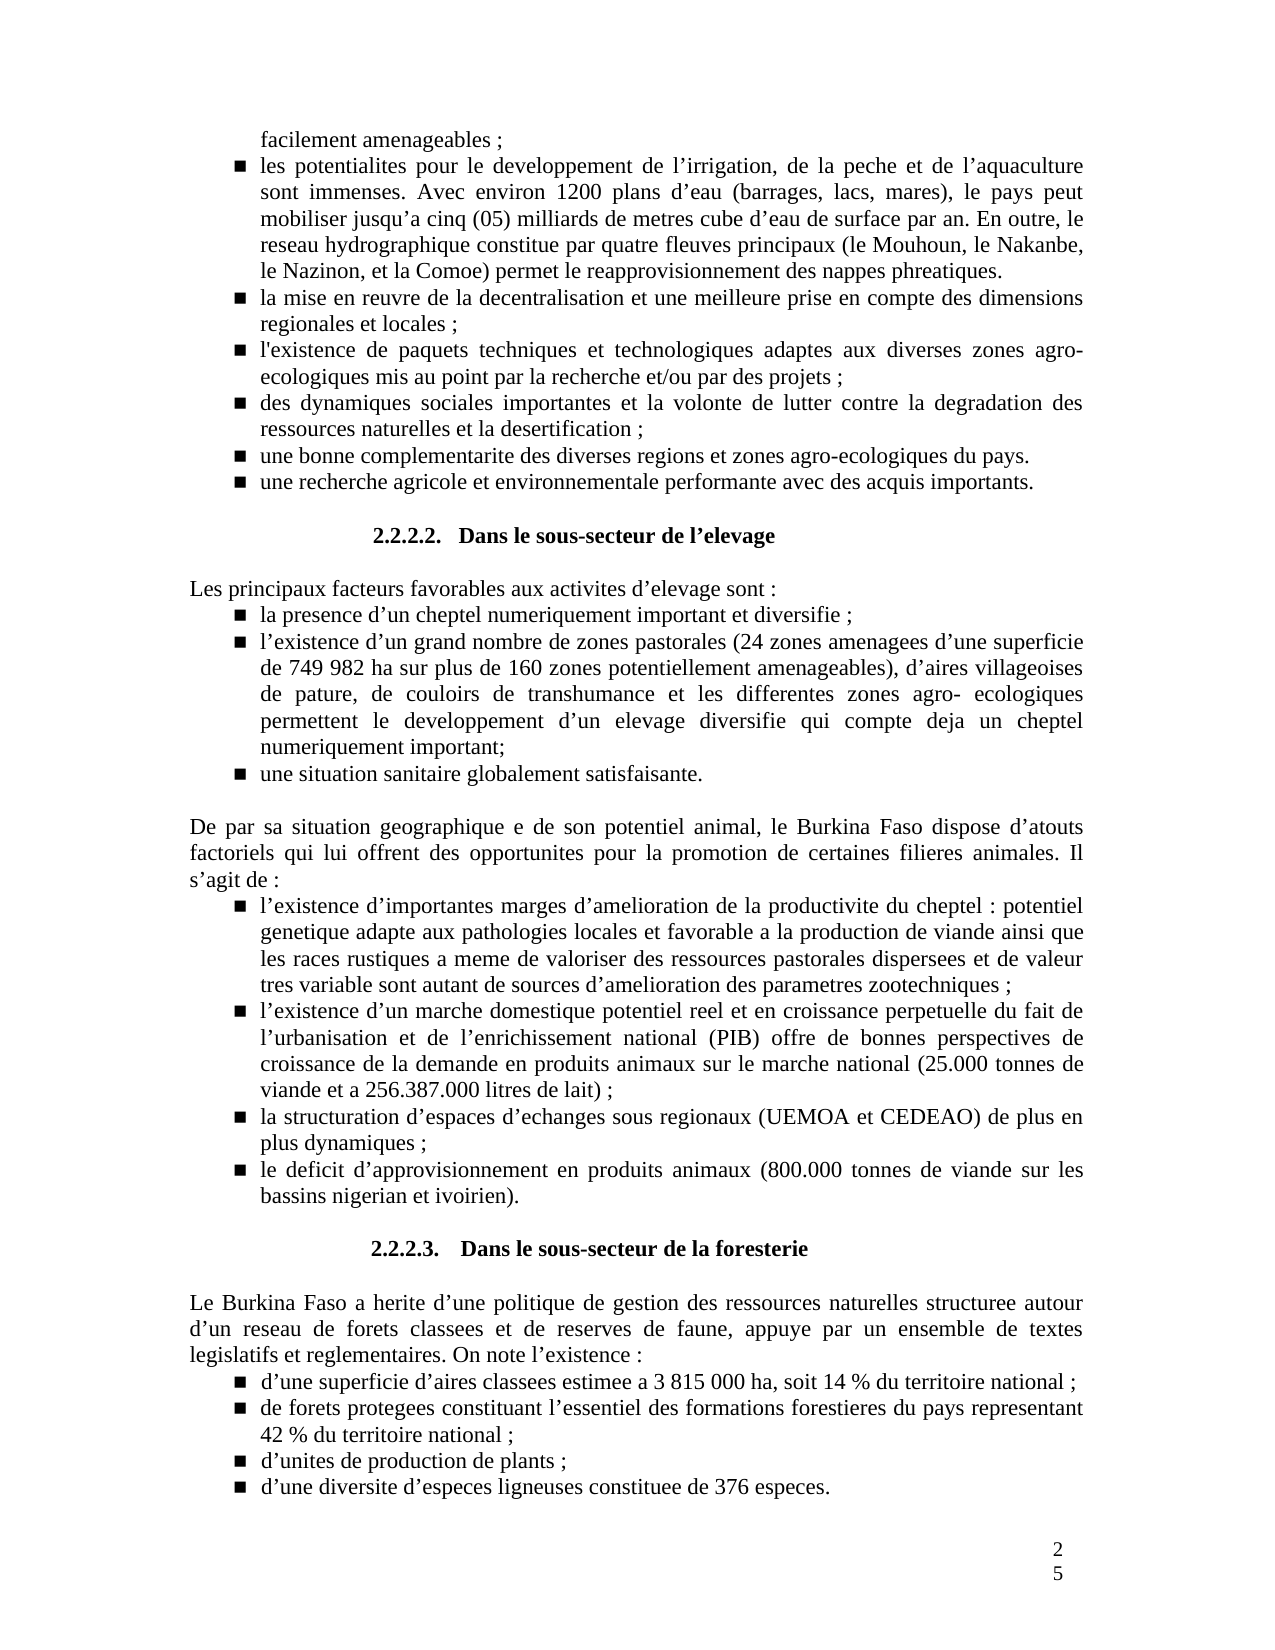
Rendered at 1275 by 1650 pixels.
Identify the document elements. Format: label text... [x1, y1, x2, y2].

list l’existence d’un marche domestique potentiel reel et en croissance perpetuelle du fait de l’urbanisation et de l’enrichissement national (PIB) offre de bonnes perspectives de croissance de la demande en produits animaux sur le marche national (25.000 tonnes de viande et a 256.387.000 litres de lait) ; [233, 997, 1085, 1103]
list les potentialites pour le developpement de l’irrigation, de la peche et de l’aquaculture sont immenses. Avec environ 1200 plans d’eau (barrages, lacs, mares), le pays peut mobiliser jusqu’a cinq (05) milliards de metres cube d’eau de surface par an. En outre, le reseau hydrographique constitue par quatre fleuves principaux (le Mouhoun, le Nakanbe, le Nazinon, et la Comoe) permet le reapprovisionnement des nappes phreatiques. [233, 152, 1085, 284]
text Les principaux facteurs favorables aux activites d’elevage sont : [189, 575, 1085, 601]
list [233, 126, 1085, 152]
list l’existence d’importantes marges d’amelioration de la productivite du cheptel : potentiel genetique adapte aux pathologies locales et favorable a la production de viande ainsi que les races rustiques a meme de valoriser des ressources pastorales dispersees et de valeur tres variable sont autant de sources d’amelioration des parametres zootechniques ; [233, 892, 1085, 997]
subtitle Dans le sous-secteur de l’elevage [373, 522, 1085, 548]
list une bonne complementarite des diverses regions et zones agro-ecologiques du pays. [189, 442, 1085, 468]
text Le Burkina Faso a herite d’une politique de gestion des ressources naturelles structuree autour d’un reseau de forets classees et de reserves de faune, appuye par un ensemble de textes legislatifs et reglementaires. On note l’existence : [189, 1289, 1085, 1368]
subtitle Dans le sous-secteur de la foresterie [371, 1235, 1085, 1262]
list l’existence d’un grand nombre de zones pastorales (24 zones amenagees d’une superficie de 749 982 ha sur plus de 160 zones potentiellement amenageables), d’aires villageoises de pature, de couloirs de transhumance et les differentes zones agro- ecologiques permettent le developpement d’un elevage diversifie qui compte deja un cheptel numeriquement important; [233, 628, 1085, 759]
list d’unites de production de plants ; [189, 1447, 1085, 1473]
list d’une diversite d’especes ligneuses constituee de 376 especes. [189, 1473, 1085, 1500]
list le deficit d’approvisionnement en produits animaux (800.000 tonnes de viande sur les bassins nigerian et ivoirien). [233, 1156, 1085, 1208]
list l'existence de paquets techniques et technologiques adaptes aux diverses zones agro- ecologiques mis au point par la recherche et/ou par des projets ; [233, 336, 1085, 389]
list la presence d’un cheptel numeriquement important et diversifie ; [189, 601, 1085, 628]
list une situation sanitaire globalement satisfaisante. [189, 759, 1085, 786]
list de forets protegees constituant l’essentiel des formations forestieres du pays representant 42 % du territoire national ; [233, 1394, 1085, 1447]
list la structuration d’espaces d’echanges sous regionaux (UEMOA et CEDEAO) de plus en plus dynamiques ; [233, 1103, 1085, 1156]
list une recherche agricole et environnementale performante avec des acquis importants. [189, 468, 1085, 494]
list des dynamiques sociales importantes et la volonte de lutter contre la degradation des ressources naturelles et la desertification ; [233, 389, 1085, 442]
list d’une superficie d’aires classees estimee a 3 815 000 ha, soit 14 % du territoire national ; [189, 1368, 1085, 1394]
list la mise en reuvre de la decentralisation et une meilleure prise en compte des dimensions regionales et locales ; [233, 284, 1085, 336]
text De par sa situation geographique e de son potentiel animal, le Burkina Faso dispose d’atouts factoriels qui lui offrent des opportunites pour la promotion de certaines filieres animales. Il s’agit de : [189, 813, 1085, 892]
